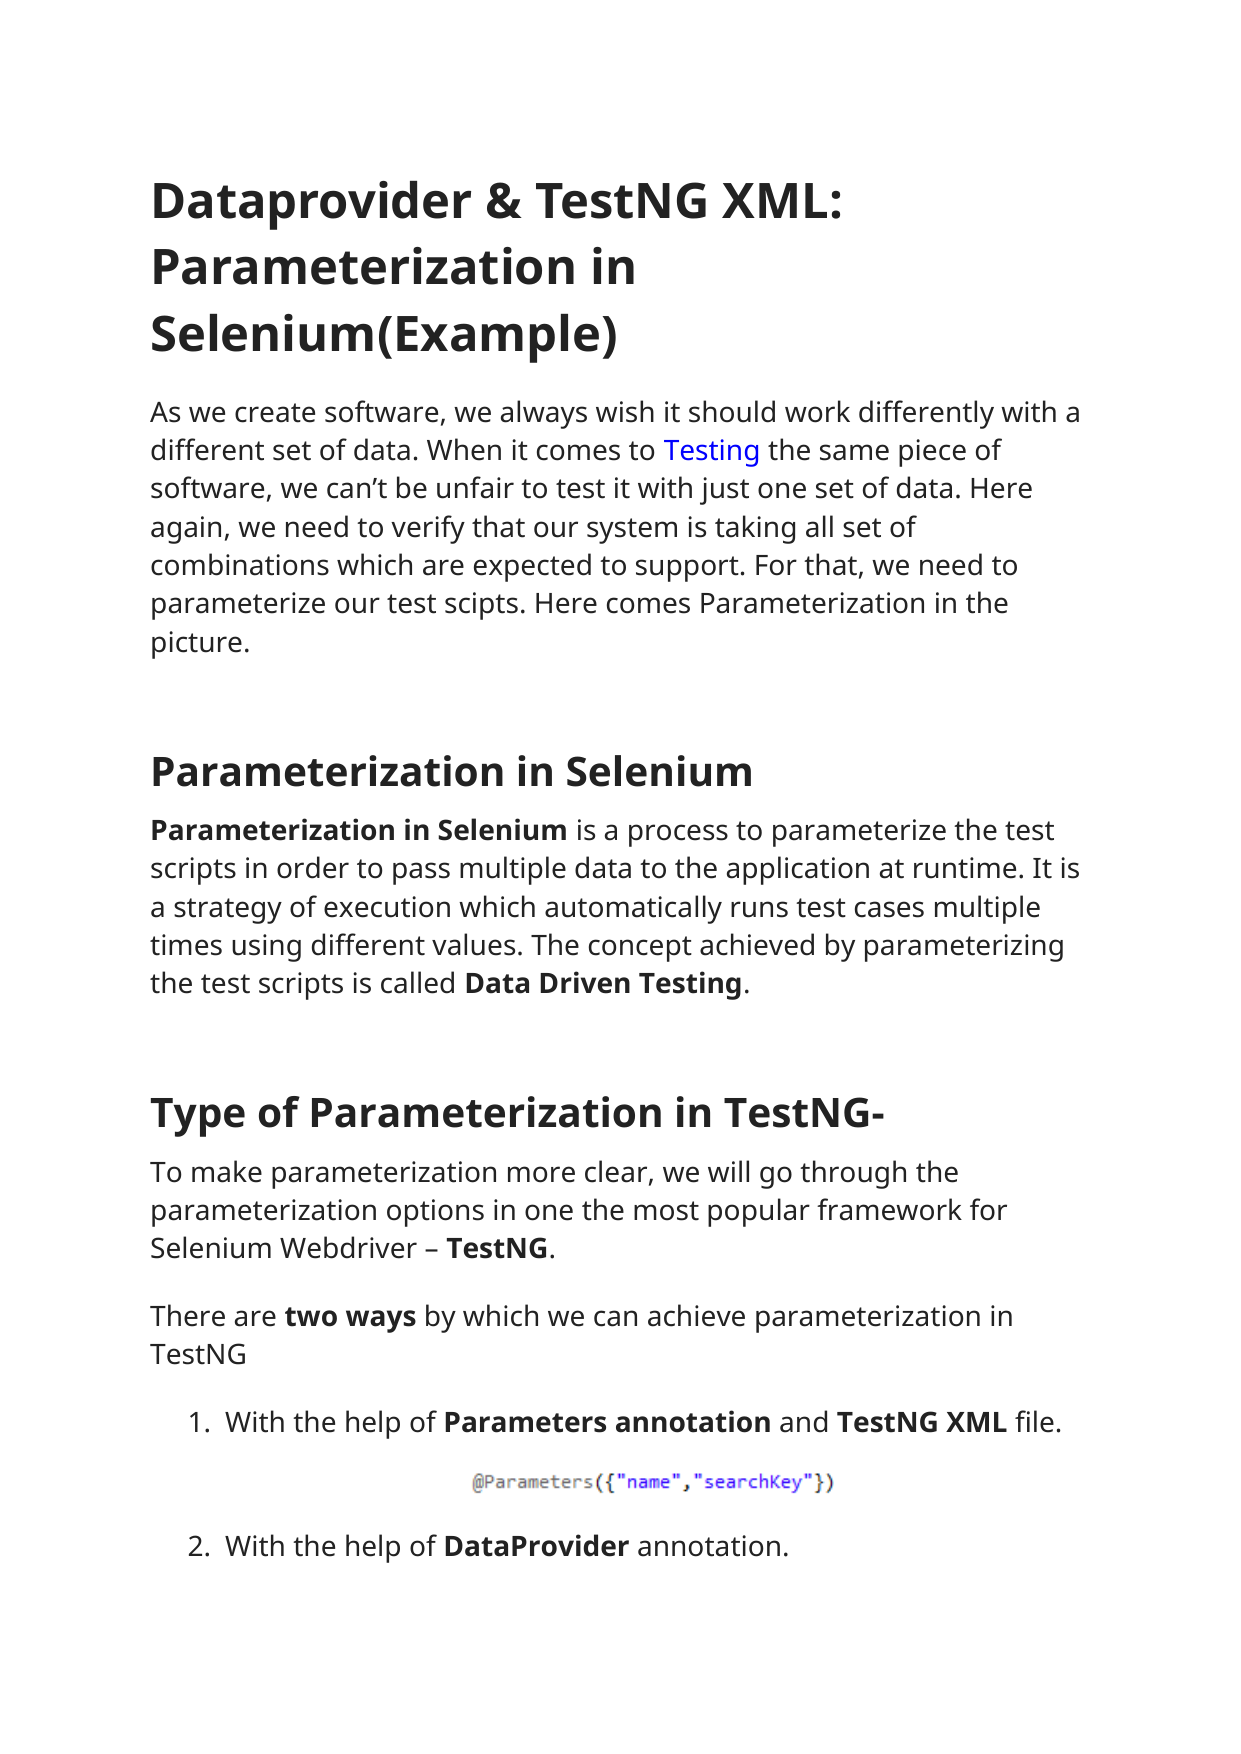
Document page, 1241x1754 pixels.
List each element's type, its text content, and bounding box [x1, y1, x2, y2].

text Type of Parameterization in TestNG- [150, 1077, 1090, 1139]
picture [471, 1469, 845, 1498]
text Parameterization in Selenium is a process to parameterize the test scripts in order to pass multiple data to the application at runtime. It is a strategy of execution which automatically runs test cases multiple times using different values. The concept achieved by parameterizing the test scripts is called Data Driven Testing. [150, 810, 1090, 1002]
text Dataprovider & TestNG XML: Parameterization in Selenium(Example) [150, 166, 1090, 366]
text As we create software, we always wish it should work differently with a different set of data. When it comes to Testing the same piece of software, we can’t be unfair to test it with just one set of data. Here again, we need to verify that our system is taking all set of combinations which are expected to support. For that, we need to parameterize our test scipts. Here comes Parameterization in the picture. [150, 392, 1090, 660]
list With the help of Parameters annotation and TestNG XML file. [187, 1402, 1090, 1440]
text Parameterization in Selenium [150, 735, 1090, 798]
text To make parameterization more clear, we will go through the parameterization options in one the most popular framework for Selenium Webdriver – TestNG. [150, 1152, 1090, 1267]
text There are two ways by which we can achieve parameterization in TestNG [150, 1296, 1090, 1373]
list With the help of DataProvider annotation. [187, 1527, 1090, 1565]
